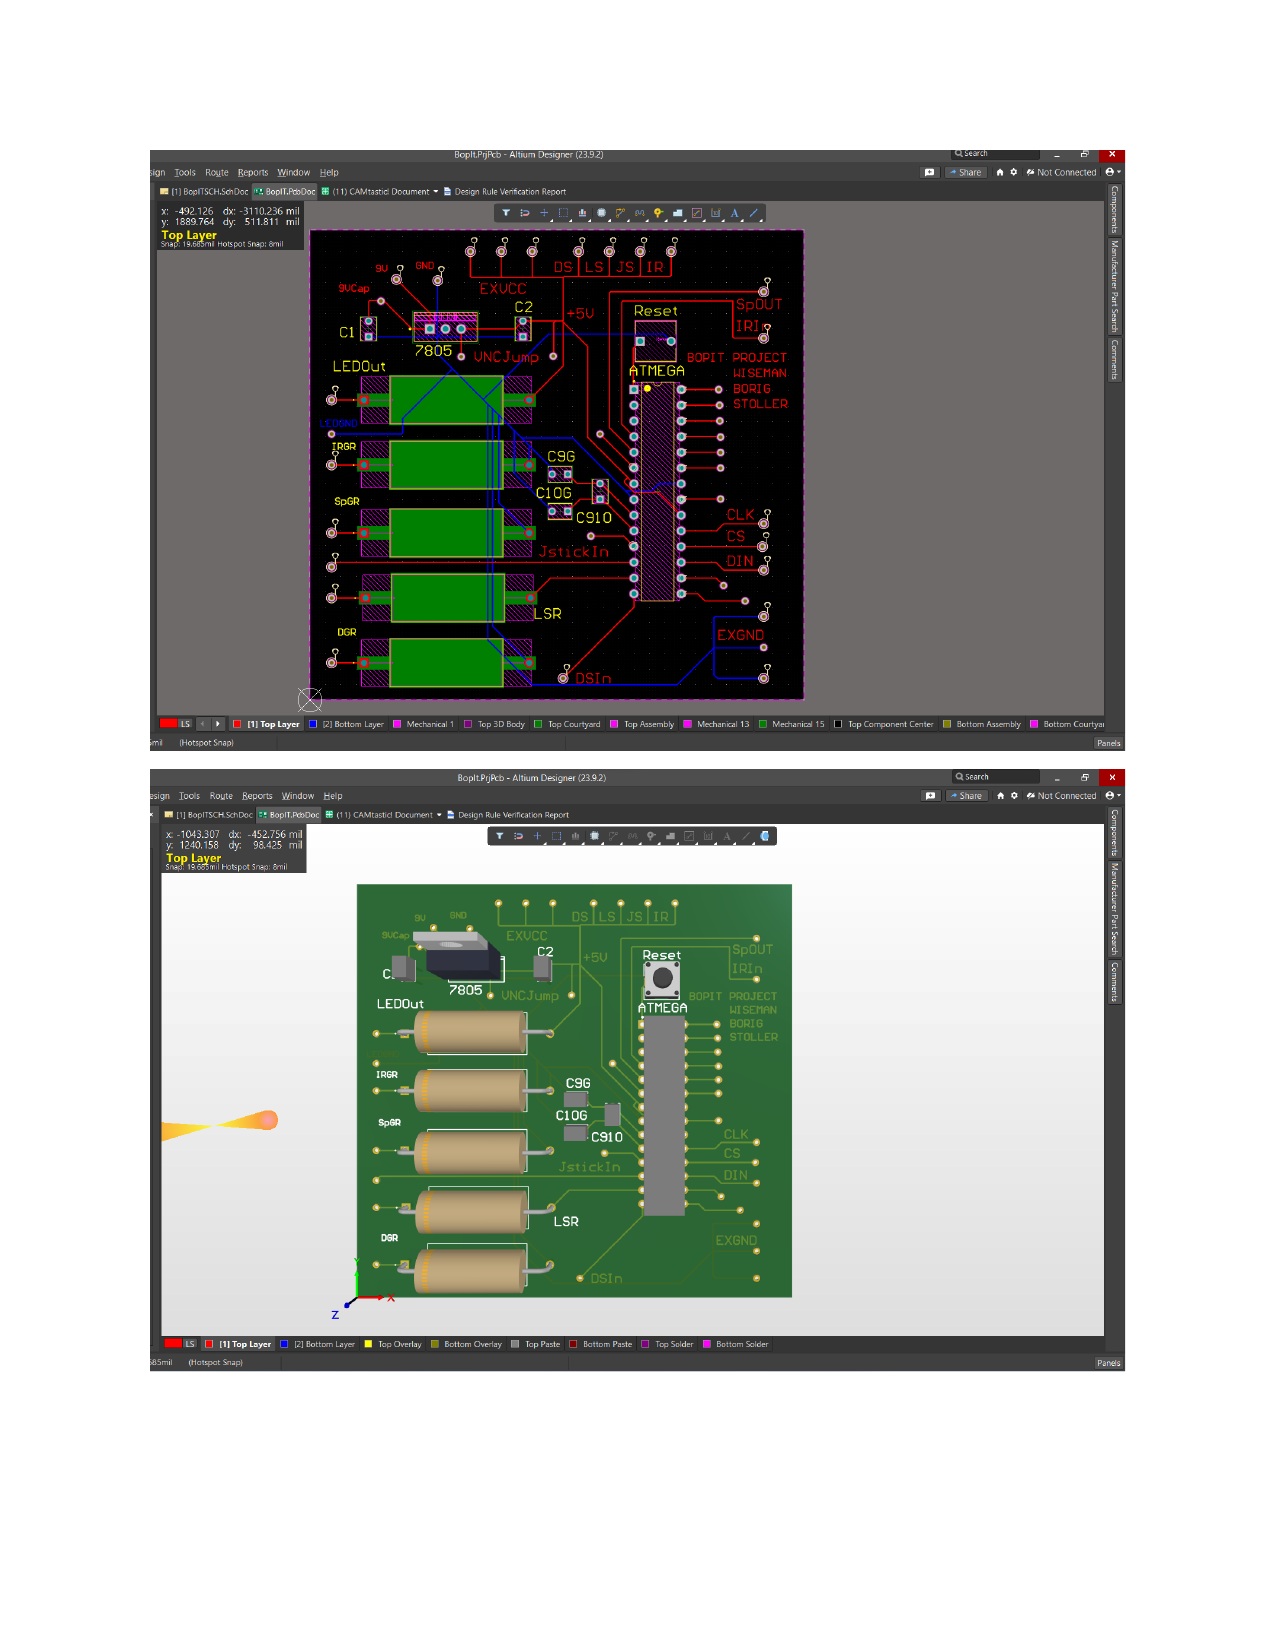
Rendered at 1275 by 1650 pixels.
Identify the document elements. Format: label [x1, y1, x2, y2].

picture [150, 150, 1125, 751]
picture [150, 769, 1125, 1372]
